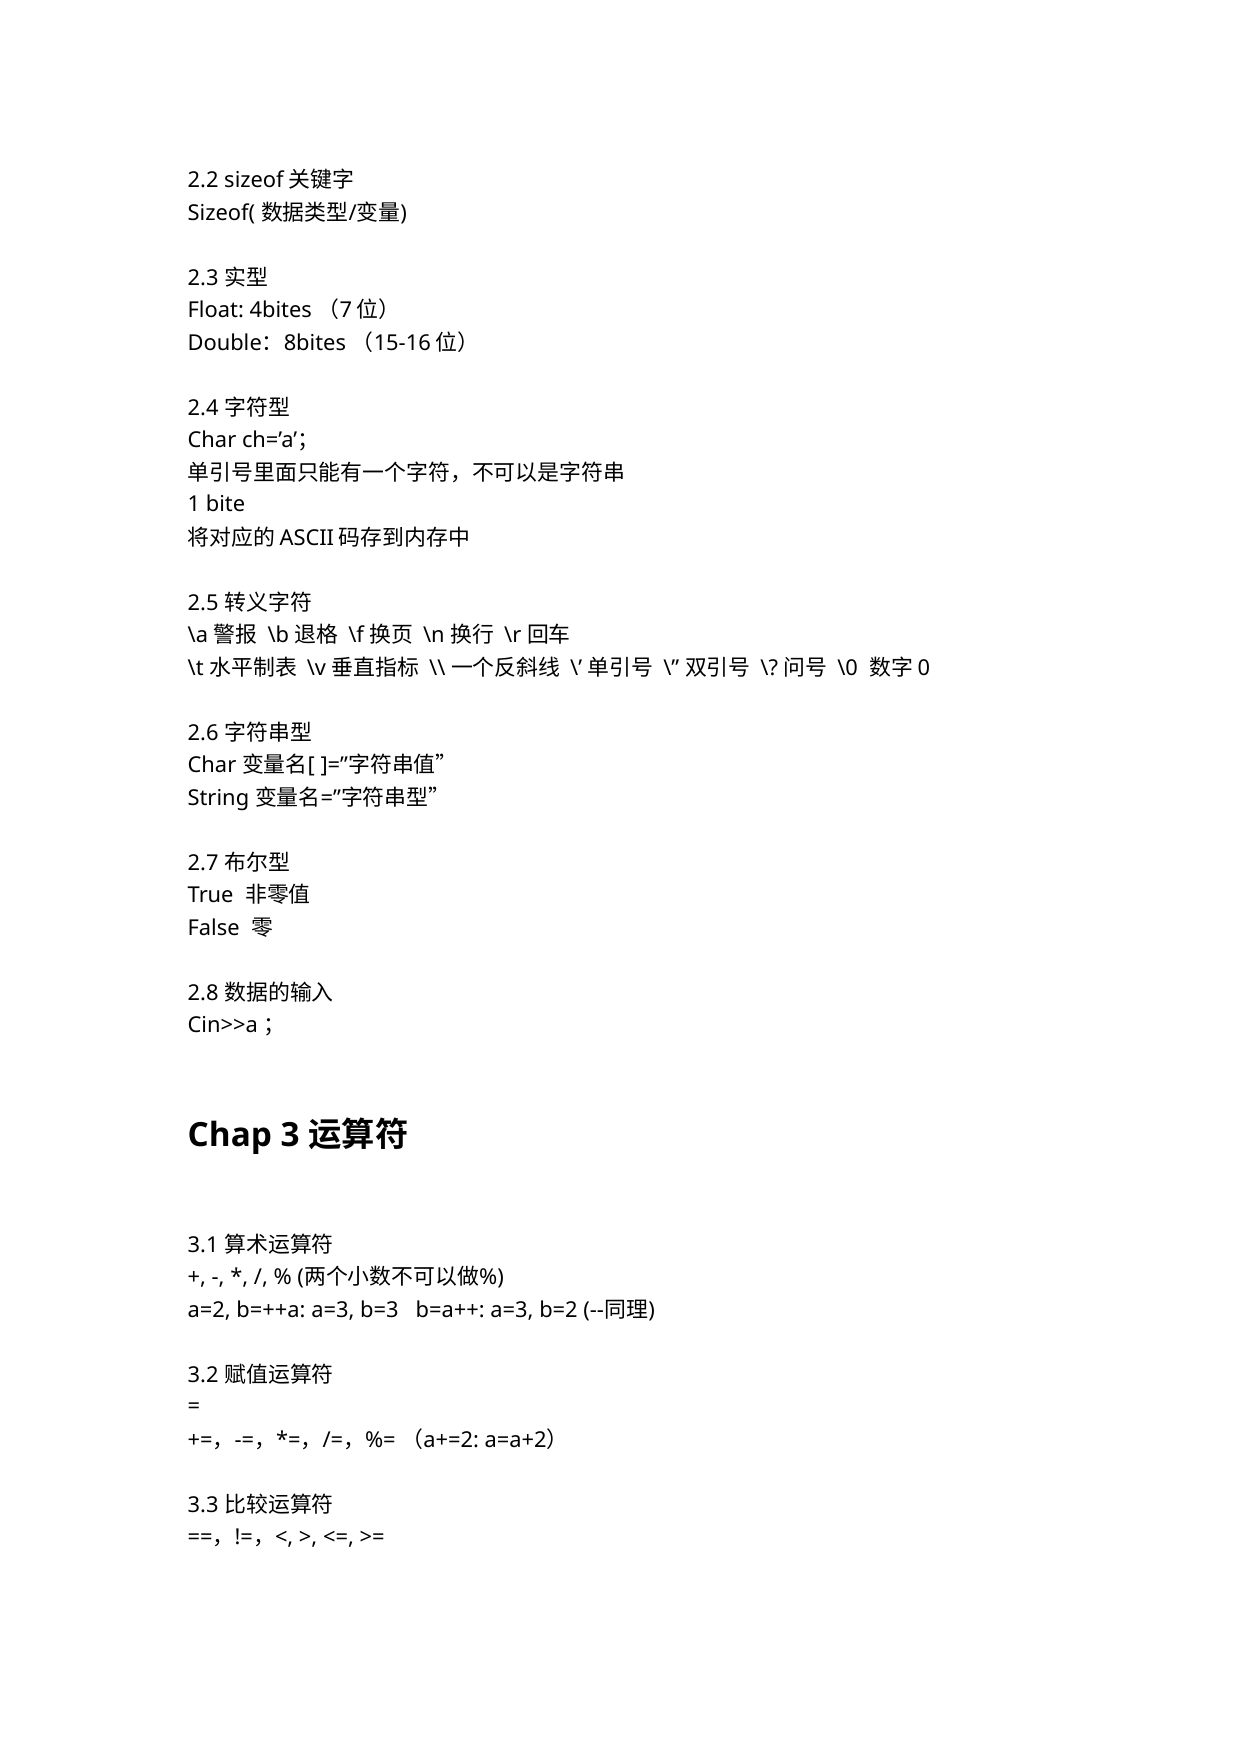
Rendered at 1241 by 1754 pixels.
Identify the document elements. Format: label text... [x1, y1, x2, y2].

text 2.3 实型 [187, 259, 1053, 292]
text +=，-=，*=，/=，%= （a+=2: a=a+2） [187, 1421, 1053, 1454]
text = [187, 1389, 1053, 1421]
text 2.2 sizeof关键字 [187, 162, 1053, 194]
text Sizeof( 数据类型/变量) [187, 194, 1053, 227]
text 2.4 字符型 [187, 389, 1053, 422]
text a=2, b=++a: a=3, b=3 b=a++: a=3, b=2 (--同理) [187, 1291, 1053, 1324]
text False 零 [187, 909, 1053, 942]
text 3.3 比较运算符 [187, 1486, 1053, 1519]
text 3.2 赋值运算符 [187, 1356, 1053, 1389]
text Char ch=’a’； [187, 422, 1053, 454]
text Double：8bites （15-16位） [187, 324, 1053, 357]
text Cin>>a ； [187, 1007, 1053, 1039]
text Float: 4bites （7位） [187, 292, 1053, 324]
text 将对应的ASCII码存到内存中 [187, 519, 1053, 552]
text True 非零值 [187, 877, 1053, 909]
subtitle Chap 3 运算符 [187, 1099, 1053, 1164]
text String 变量名=”字符串型” [187, 779, 1053, 812]
text 2.8 数据的输入 [187, 974, 1053, 1007]
text Char 变量名[ ]=”字符串值” [187, 747, 1053, 779]
text 2.5 转义字符 [187, 584, 1053, 617]
text \a 警报 \b 退格 \f 换页 \n 换行 \r 回车 [187, 617, 1053, 649]
text 2.7 布尔型 [187, 844, 1053, 877]
text +, -, *, /, % (两个小数不可以做%) [187, 1259, 1053, 1291]
text ==，!=，<, >, <=, >= [187, 1519, 1053, 1551]
text 单引号里面只能有一个字符，不可以是字符串 [187, 454, 1053, 487]
text 2.6 字符串型 [187, 714, 1053, 747]
text 3.1 算术运算符 [187, 1226, 1053, 1259]
text \t 水平制表 \v 垂直指标 \\ 一个反斜线 \’ 单引号 \” 双引号 \? 问号 \0 数字0 [187, 649, 1053, 682]
text 1 bite [187, 487, 1053, 519]
